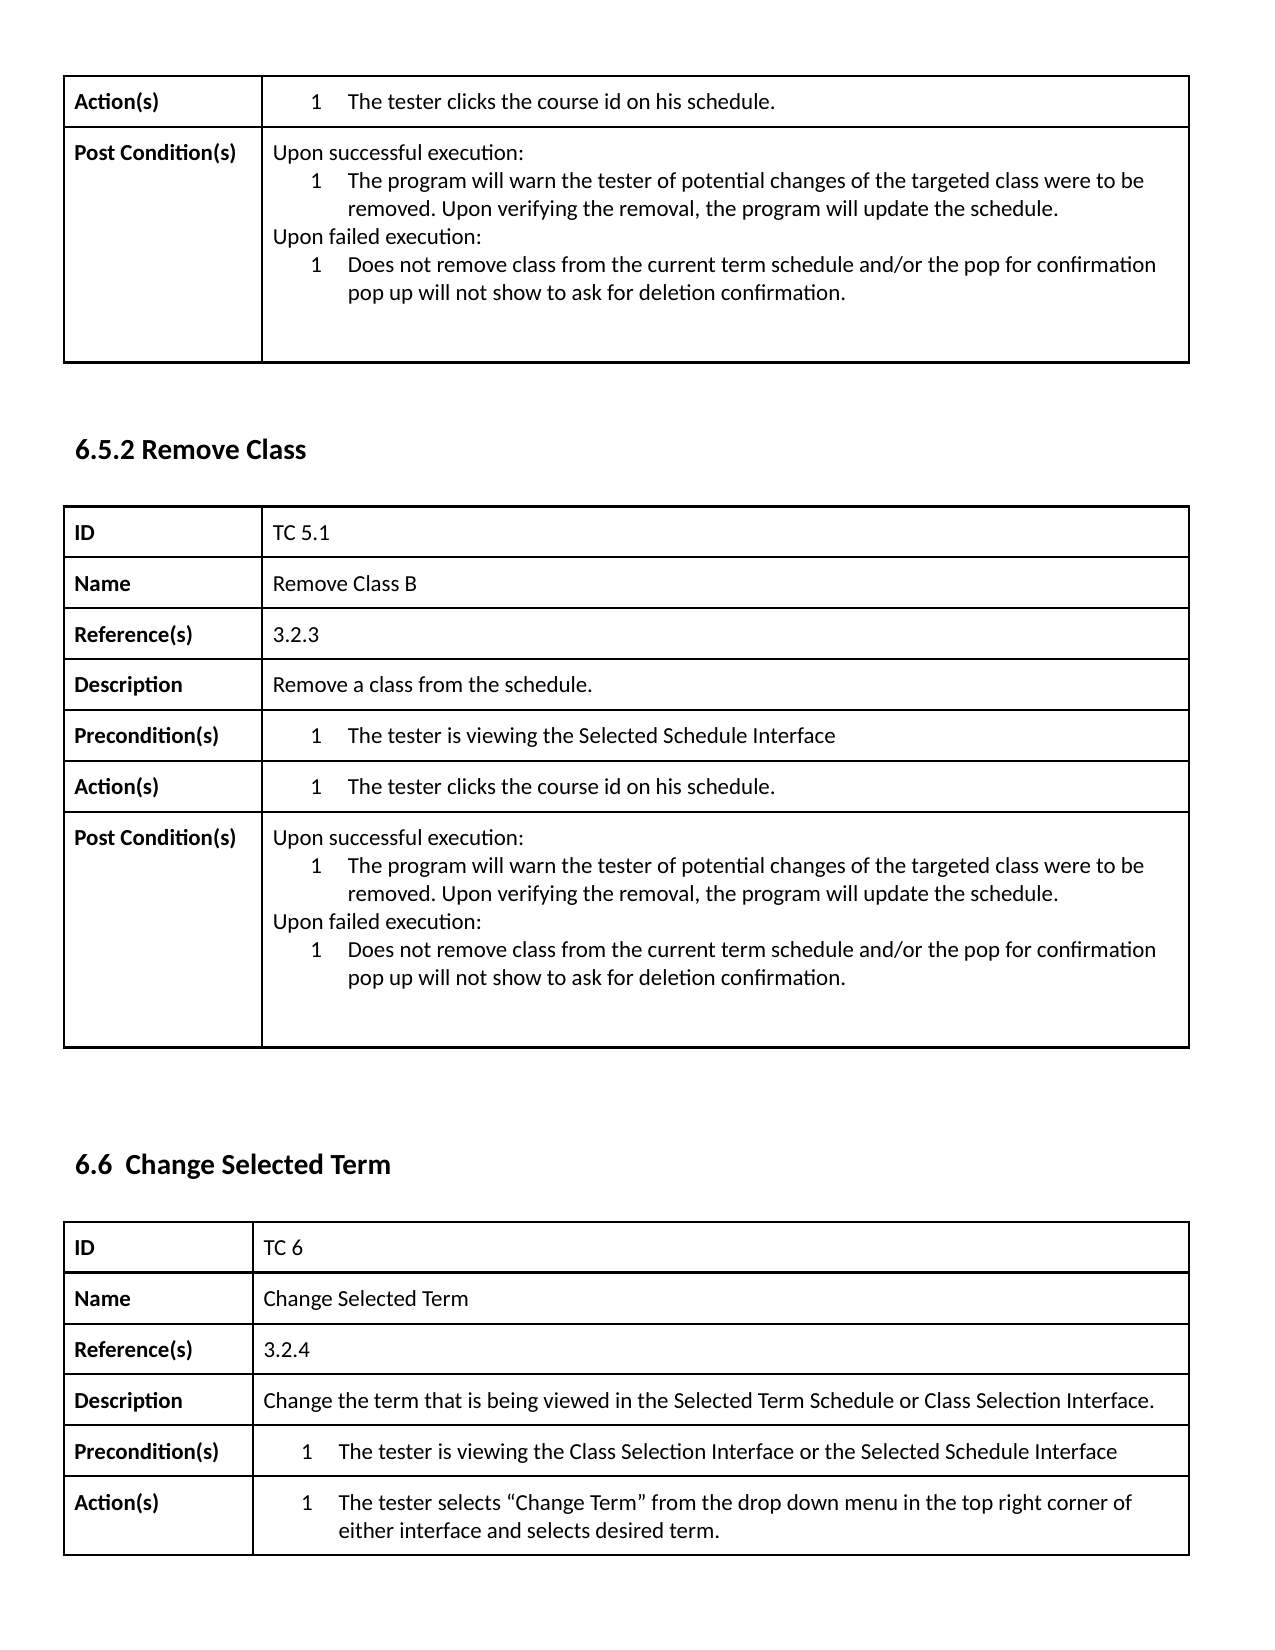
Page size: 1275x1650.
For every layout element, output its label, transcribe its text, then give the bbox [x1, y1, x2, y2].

table_cell Upon successful execution: The program will warn the tester of potential changes of the targeted class were to be removed. Upon verifying the removal, the program will update the schedule. Upon failed execution: Does not remove class from the current term schedule and/or the pop for confirmation pop up will not show to ask for deletion confirmation. [263, 813, 1188, 1046]
table_cell The tester selects “Change Term” from the drop down menu in the top right corner of either interface and selects desired term. [254, 1477, 1188, 1554]
table_cell Action(s) [65, 762, 261, 811]
table_cell Reference(s) [65, 609, 261, 658]
table_cell Precondition(s) [65, 711, 261, 760]
table_cell Description [65, 660, 261, 709]
subtitle 6.6 Change Selected Term [75, 1146, 1200, 1182]
table_cell Change Selected Term [254, 1274, 1188, 1322]
table_cell Post Condition(s) [65, 128, 261, 361]
table_cell Post Condition(s) [65, 813, 261, 1046]
table_header TC 5.1 [263, 508, 1188, 556]
table_cell Name [65, 1274, 252, 1322]
table_cell Action(s) [65, 77, 261, 126]
table_header ID [65, 508, 261, 556]
table_cell The tester clicks the course id on his schedule. [263, 762, 1188, 811]
table_header TC 6 [254, 1223, 1188, 1271]
table_cell Description [65, 1375, 252, 1424]
table_cell The tester is viewing the Selected Schedule Interface [263, 711, 1188, 760]
table_cell Upon successful execution: The program will warn the tester of potential changes of the targeted class were to be removed. Upon verifying the removal, the program will update the schedule. Upon failed execution: Does not remove class from the current term schedule and/or the pop for confirmation pop up will not show to ask for deletion confirmation. [263, 128, 1188, 361]
table_cell The tester clicks the course id on his schedule. [263, 77, 1188, 126]
table_cell The tester is viewing the Class Selection Interface or the Selected Schedule Interface [254, 1426, 1188, 1475]
table_cell 3.2.3 [263, 609, 1188, 658]
table_header ID [65, 1223, 252, 1271]
table_cell Action(s) [65, 1477, 252, 1554]
table_cell Reference(s) [65, 1325, 252, 1373]
subtitle 6.5.2 Remove Class [75, 431, 1200, 467]
table_cell Remove a class from the schedule. [263, 660, 1188, 709]
table_cell Name [65, 558, 261, 607]
table_cell 3.2.4 [254, 1325, 1188, 1373]
table_cell Remove Class B [263, 558, 1188, 607]
table_cell Precondition(s) [65, 1426, 252, 1475]
table_cell Change the term that is being viewed in the Selected Term Schedule or Class Selection Interface. [254, 1375, 1188, 1424]
